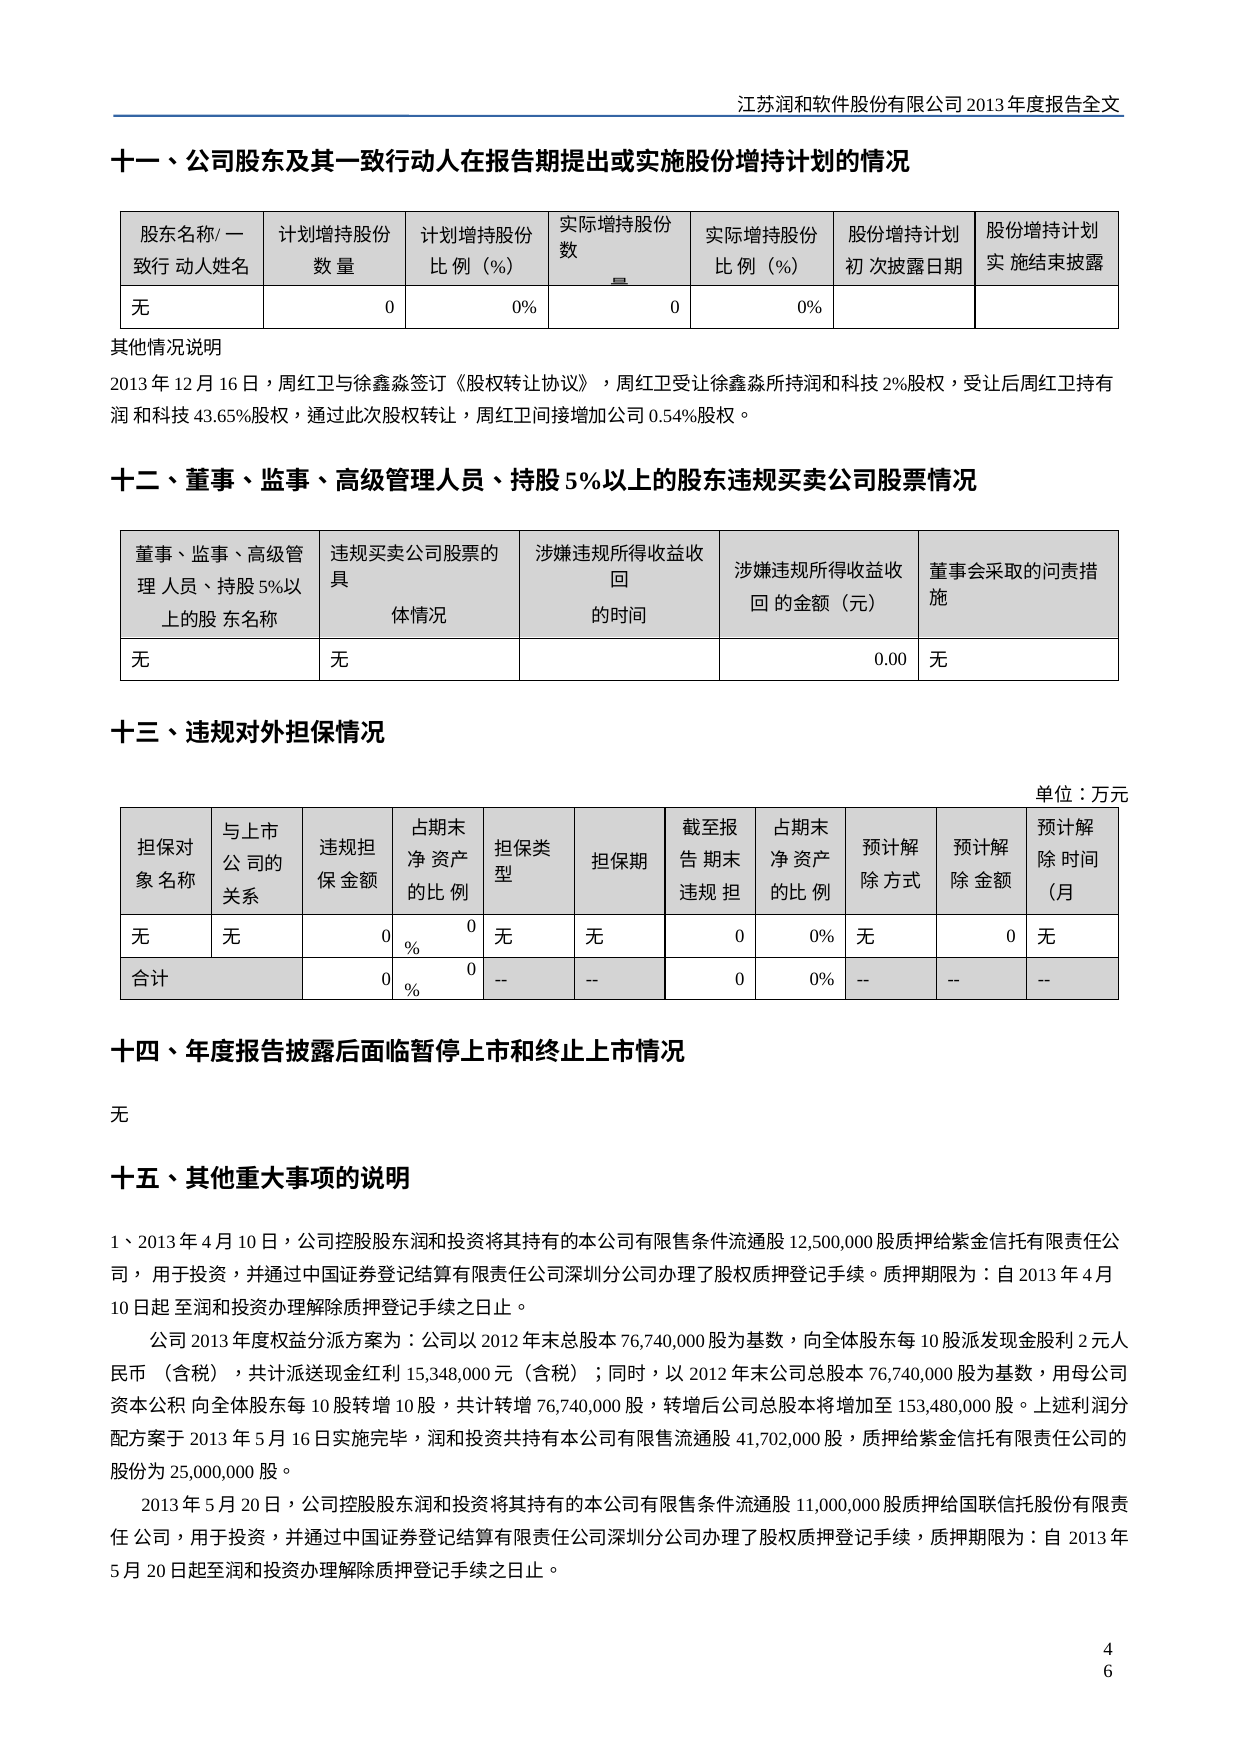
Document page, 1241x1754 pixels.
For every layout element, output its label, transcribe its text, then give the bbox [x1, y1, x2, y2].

text 单位：万元 [110, 782, 1129, 807]
text 十三、违规对外担保情况 [110, 714, 1129, 748]
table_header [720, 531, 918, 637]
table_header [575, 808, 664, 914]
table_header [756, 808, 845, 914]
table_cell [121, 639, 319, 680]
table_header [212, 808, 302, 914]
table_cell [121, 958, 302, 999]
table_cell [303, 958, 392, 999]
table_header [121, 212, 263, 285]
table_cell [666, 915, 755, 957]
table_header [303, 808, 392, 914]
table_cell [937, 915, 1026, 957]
text 十五、其他重大事项的说明 [110, 1161, 1129, 1195]
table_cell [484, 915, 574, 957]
text 1、2013年4月10日，公司控股股东润和投资将其持有的本公司有限售条件流通股12,500,000股质押给紫金信托有限责任公司， 用于投资，并通过中国证券登记结算有限责任公司深圳分公司办理了股权质押登记手续。质押期限为：自2013年4月10日起 至润和投资办理解除质押登记手续之日止。 [110, 1222, 1129, 1321]
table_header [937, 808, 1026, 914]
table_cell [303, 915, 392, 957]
text 十二、董事、监事、高级管理人员、持股5%以上的股东违规买卖公司股票情况 [110, 462, 1129, 497]
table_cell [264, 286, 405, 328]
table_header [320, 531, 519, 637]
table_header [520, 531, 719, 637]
text 公司2013年度权益分派方案为：公司以2012年末总股本76,740,000股为基数，向全体股东每10股派发现金股利2元人民币 （含税），共计派送现金红利15,348,000元（含税）；同时，以2012年末公司总股本76,740,000股为基数，用母公司资本公积 向全体股东每10股转增10股，共计转增76,740,000股，转增后公司总股本将增加至153,480,000股。上述利润分配方案于2013 年5月16日实施完毕，润和投资共持有本公司有限售流通股41,702,000股，质押给紫金信托有限责任公司的股份为25,000,000 股。 [110, 1321, 1129, 1485]
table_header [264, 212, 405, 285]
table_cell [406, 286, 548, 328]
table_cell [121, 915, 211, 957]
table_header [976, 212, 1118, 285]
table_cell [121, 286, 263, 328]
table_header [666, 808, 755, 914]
text 十四、年度报告披露后面临暂停上市和终止上市情况 [110, 1033, 1129, 1068]
text 其他情况说明 [110, 329, 1129, 361]
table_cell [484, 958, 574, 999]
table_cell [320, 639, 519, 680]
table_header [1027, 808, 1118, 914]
text 无 [110, 1095, 1129, 1128]
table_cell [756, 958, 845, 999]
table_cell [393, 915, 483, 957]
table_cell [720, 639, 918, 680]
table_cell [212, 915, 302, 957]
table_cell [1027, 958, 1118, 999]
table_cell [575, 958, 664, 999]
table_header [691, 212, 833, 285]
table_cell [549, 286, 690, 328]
text 2013年12月16日，周红卫与徐鑫淼签订《股权转让协议》，周红卫受让徐鑫淼所持润和科技2%股权，受让后周红卫持有润 和科技43.65%股权，通过此次股权转让，周红卫间接增加公司0.54%股权。 [110, 365, 1129, 429]
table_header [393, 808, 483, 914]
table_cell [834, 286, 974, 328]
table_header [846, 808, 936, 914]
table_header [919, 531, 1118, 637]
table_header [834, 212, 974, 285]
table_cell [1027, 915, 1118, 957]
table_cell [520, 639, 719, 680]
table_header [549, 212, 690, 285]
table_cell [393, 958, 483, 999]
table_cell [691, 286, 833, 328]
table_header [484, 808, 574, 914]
text 2013年5月20日，公司控股股东润和投资将其持有的本公司有限售条件流通股11,000,000股质押给国联信托股份有限责任 公司，用于投资，并通过中国证券登记结算有限责任公司深圳分公司办理了股权质押登记手续，质押期限为：自2013年5月 20日起至润和投资办理解除质押登记手续之日止。 [110, 1485, 1129, 1584]
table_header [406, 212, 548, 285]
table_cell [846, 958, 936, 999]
text 十一、公司股东及其一致行动人在报告期提出或实施股份增持计划的情况 [110, 143, 1129, 177]
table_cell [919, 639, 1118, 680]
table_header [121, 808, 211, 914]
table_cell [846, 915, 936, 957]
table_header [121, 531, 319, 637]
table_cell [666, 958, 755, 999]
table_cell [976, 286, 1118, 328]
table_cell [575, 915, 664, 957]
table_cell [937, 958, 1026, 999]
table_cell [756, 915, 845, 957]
